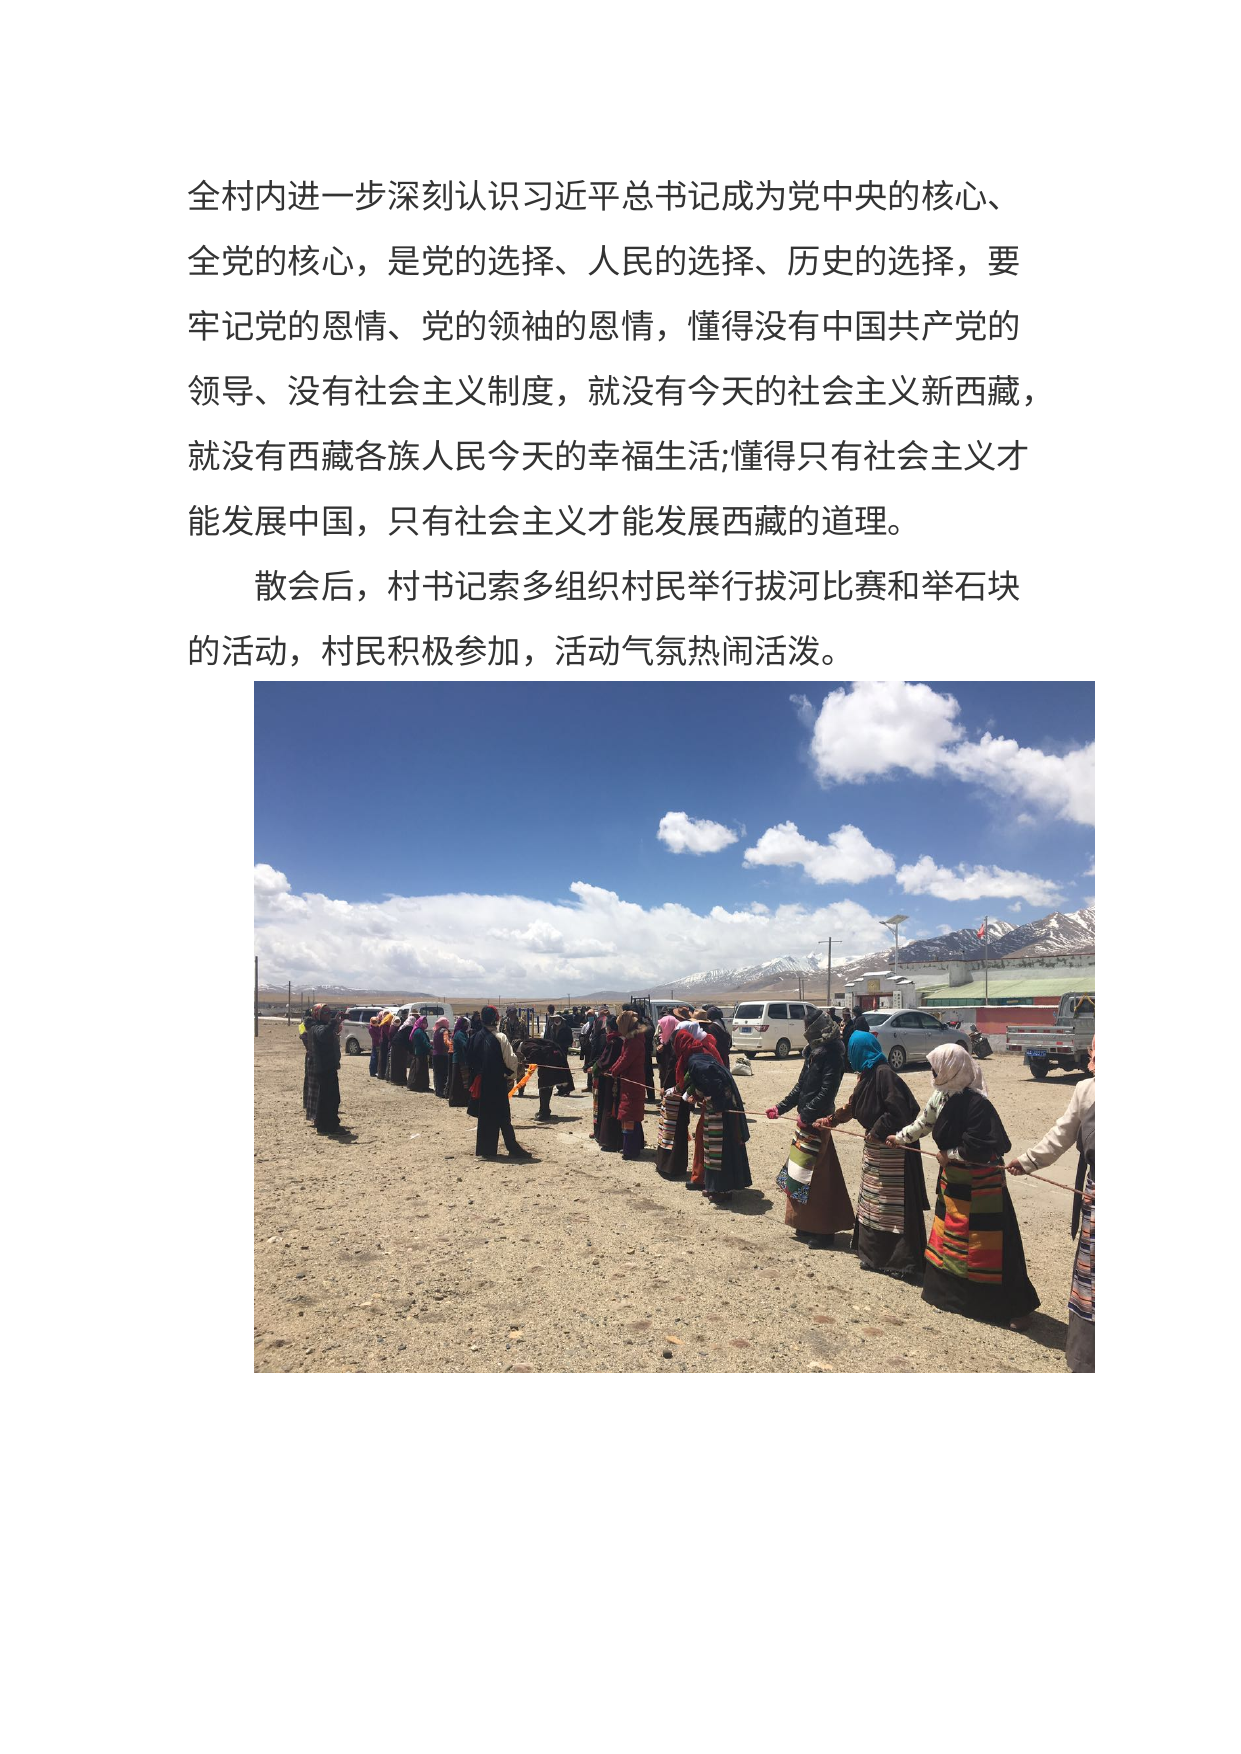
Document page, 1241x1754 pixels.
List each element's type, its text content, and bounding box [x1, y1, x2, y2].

picture [254, 681, 1095, 1373]
text 散会后，村书记索多组织村民举行拔河比赛和举石块的活动，村民积极参加，活动气氛热闹活泼。 [187, 552, 1053, 682]
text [187, 162, 1053, 552]
